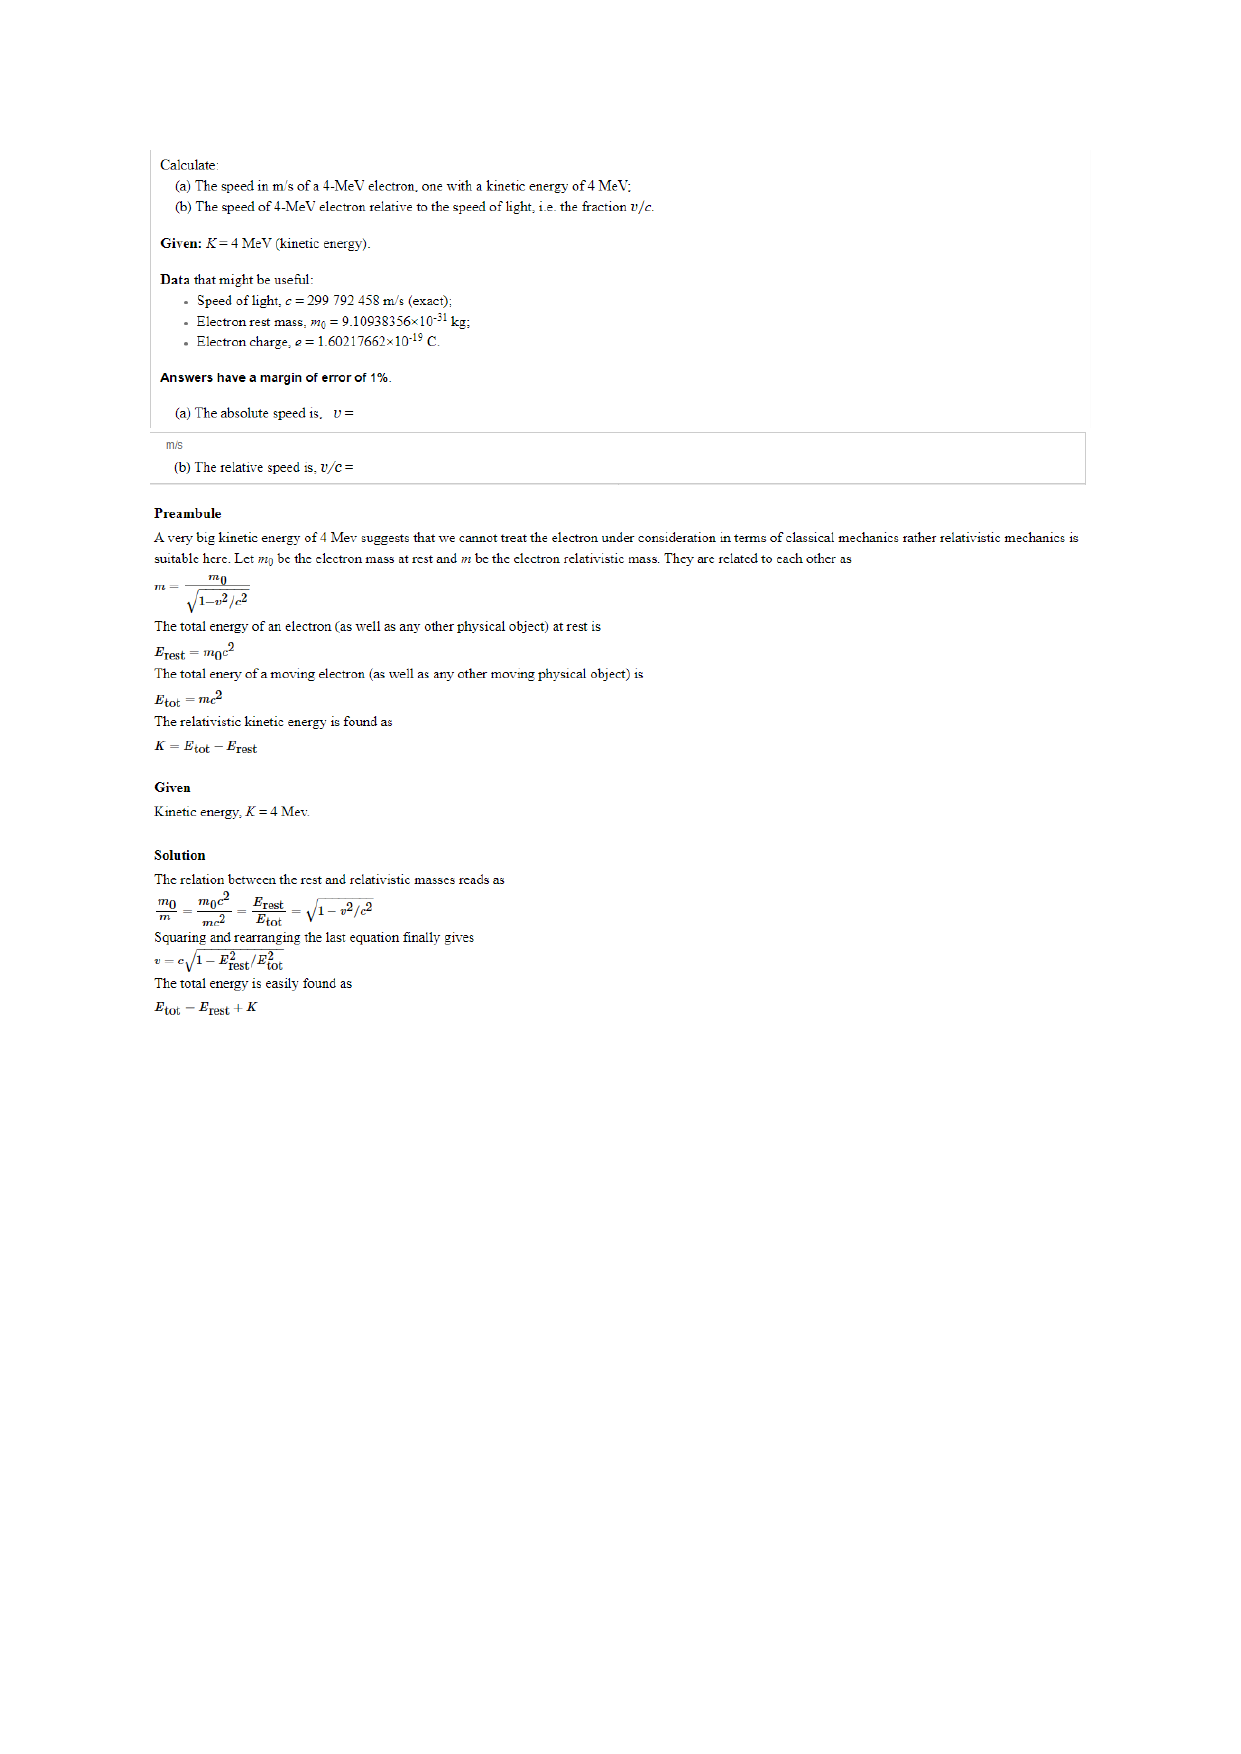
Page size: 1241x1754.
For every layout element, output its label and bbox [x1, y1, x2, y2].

picture [150, 429, 1091, 485]
picture [150, 150, 1091, 428]
picture [150, 503, 1091, 1036]
